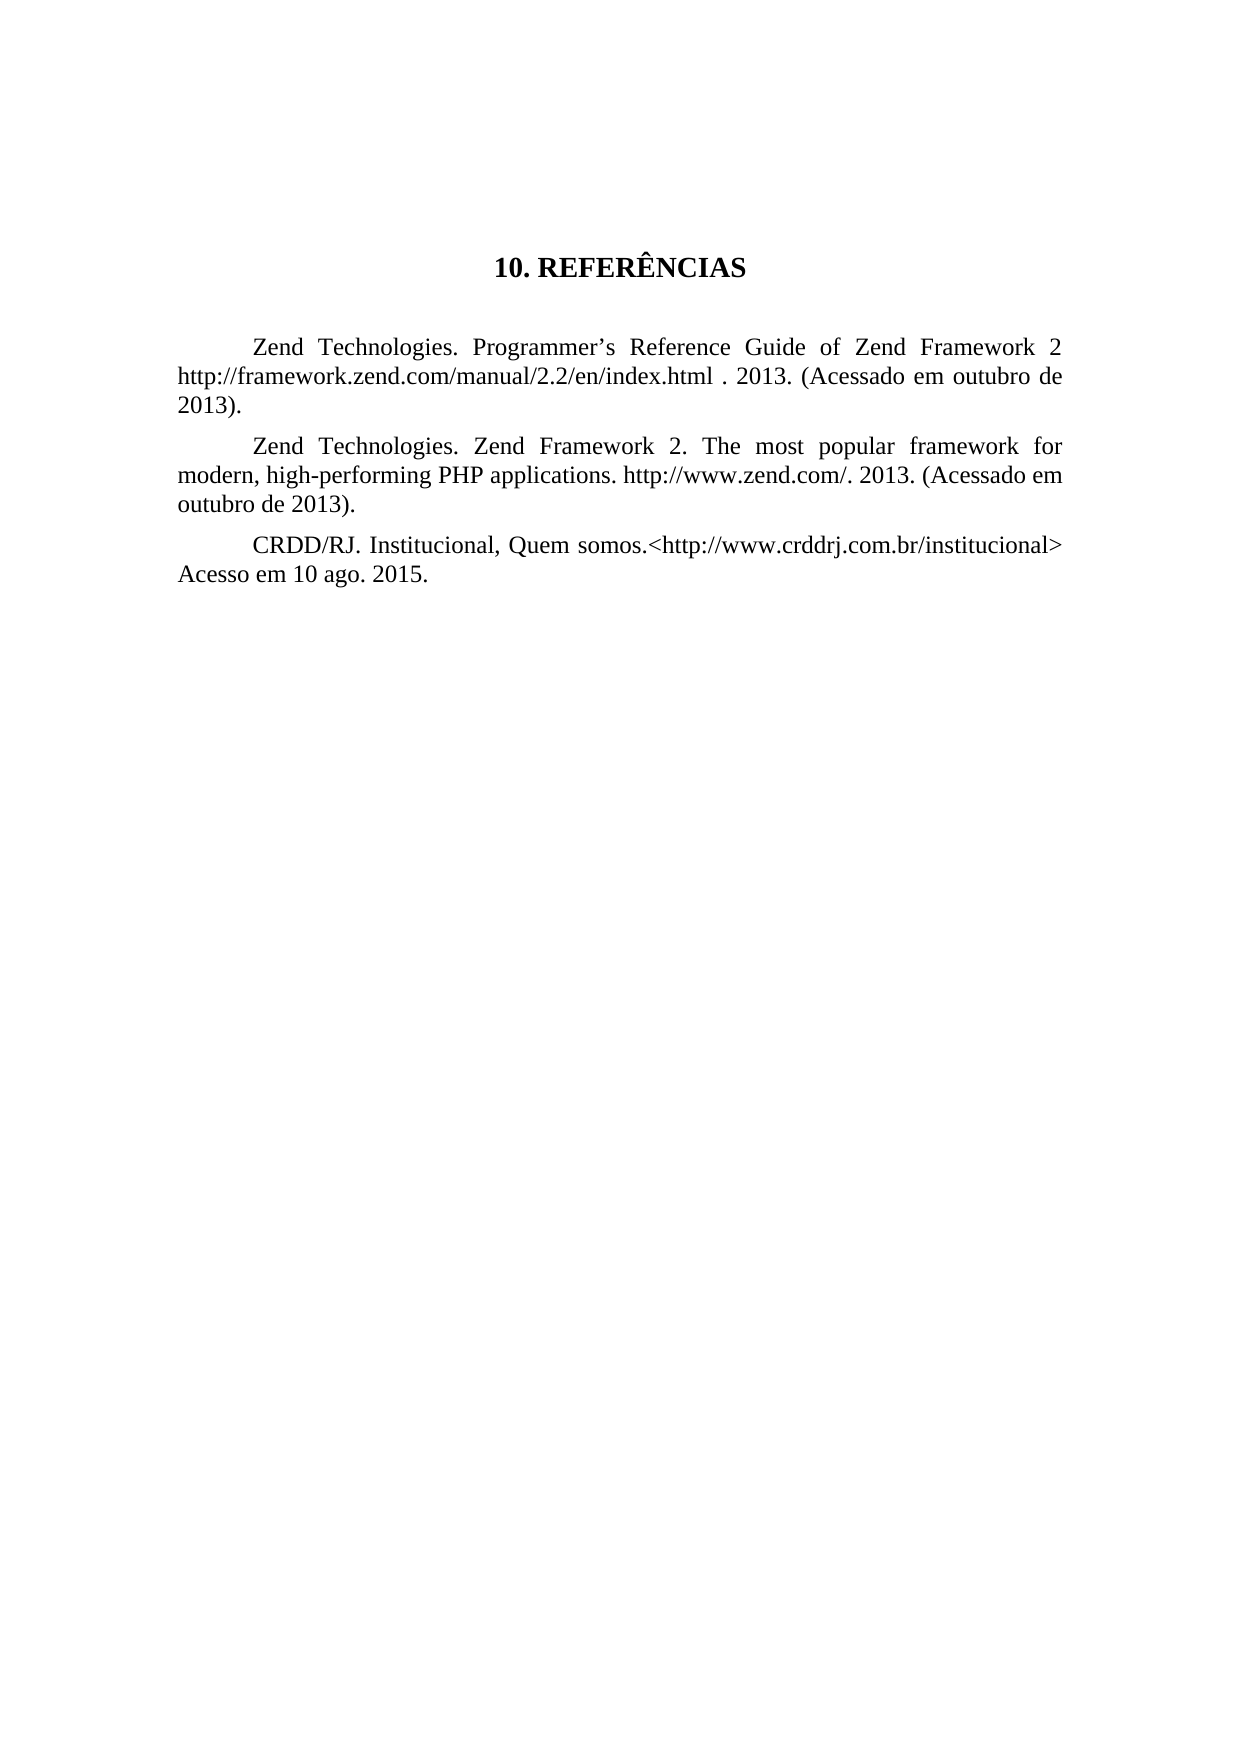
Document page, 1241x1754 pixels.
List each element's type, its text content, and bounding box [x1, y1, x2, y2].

text CRDD/RJ. Institucional, Quem somos.<http://www.crddrj.com.br/institucional> Acesso em 10 ago. 2015. [177, 530, 1063, 587]
text Zend Technologies. Programmer’s Reference Guide of Zend Framework 2 http://framework.zend.com/manual/2.2/en/index.html . 2013. (Acessado em outubro de 2013). [177, 332, 1063, 419]
text Zend Technologies. Zend Framework 2. The most popular framework for modern, high-performing PHP applications. http://www.zend.com/. 2013. (Acessado em outubro de 2013). [177, 431, 1063, 517]
list 10. REFERÊNCIAS [177, 250, 1063, 283]
